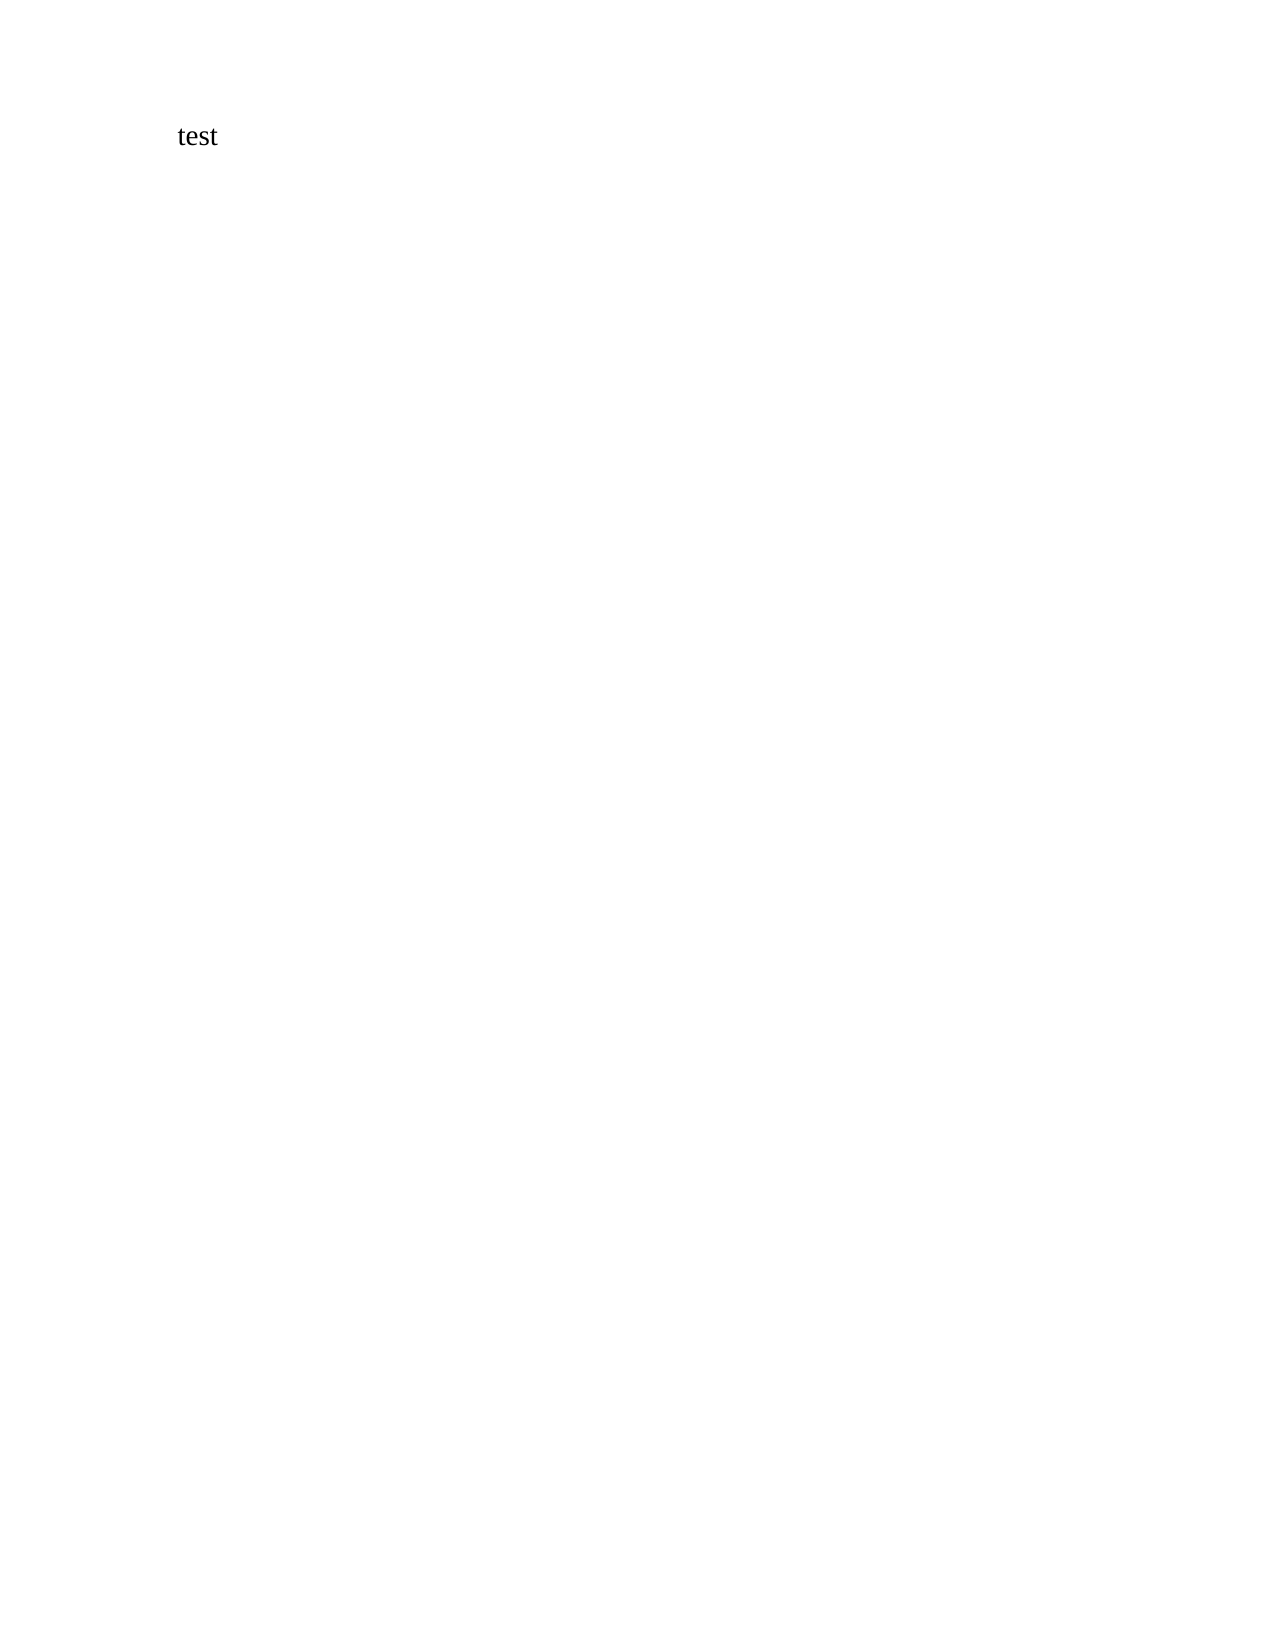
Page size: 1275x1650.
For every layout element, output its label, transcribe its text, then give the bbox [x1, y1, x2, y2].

text test [177, 118, 1186, 152]
